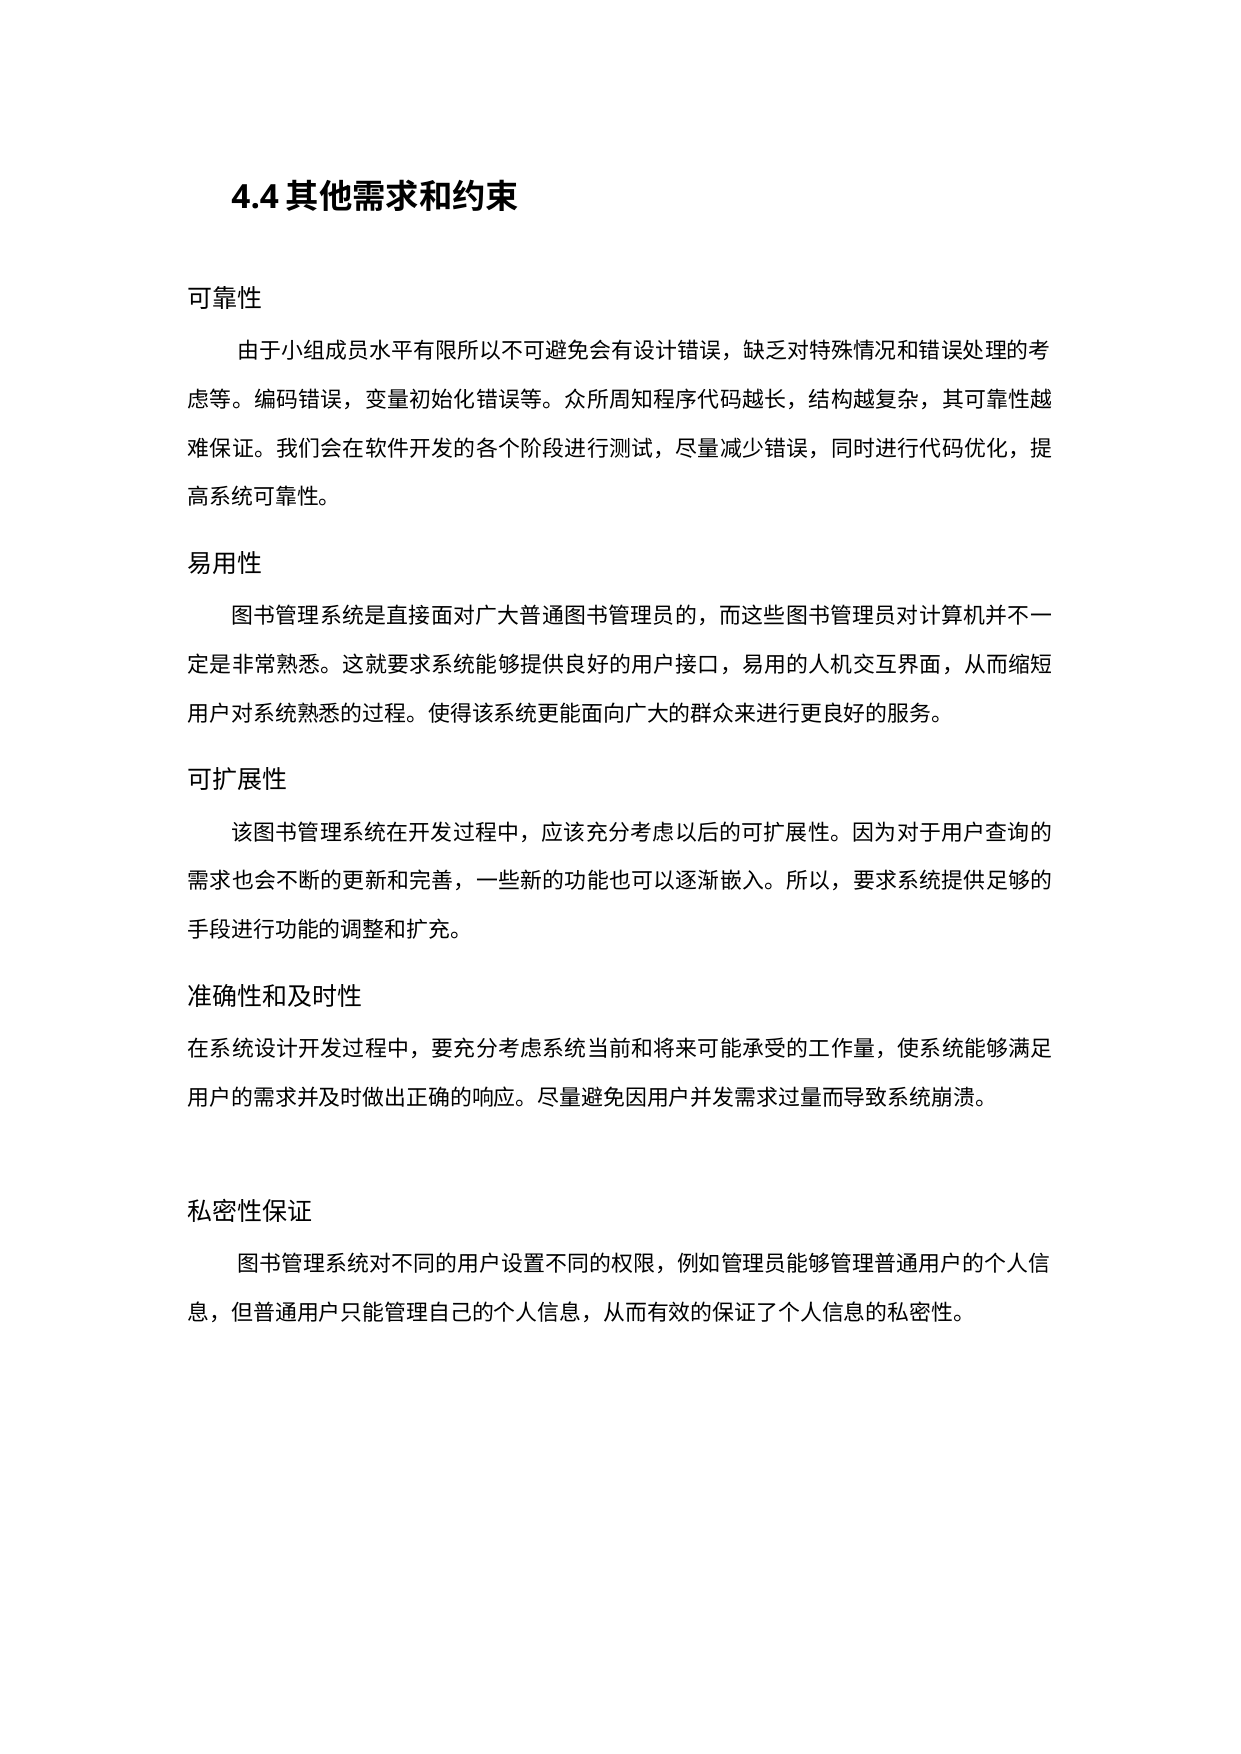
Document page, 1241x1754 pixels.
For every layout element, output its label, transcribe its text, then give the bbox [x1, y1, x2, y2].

subtitle 可靠性 [187, 278, 1053, 314]
subtitle 4.4其他需求和约束 [187, 162, 1053, 227]
text 图书管理系统对不同的用户设置不同的权限，例如管理员能够管理普通用户的个人信息，但普通用户只能管理自己的个人信息，从而有效的保证了个人信息的私密性。 [187, 1246, 1053, 1327]
subtitle 准确性和及时性 [187, 976, 1053, 1013]
text 图书管理系统是直接面对广大普通图书管理员的，而这些图书管理员对计算机并不一定是非常熟悉。这就要求系统能够提供良好的用户接口，易用的人机交互界面，从而缩短用户对系统熟悉的过程。使得该系统更能面向广大的群众来进行更良好的服务。 [187, 598, 1053, 728]
text 由于小组成员水平有限所以不可避免会有设计错误，缺乏对特殊情况和错误处理的考虑等。编码错误，变量初始化错误等。众所周知程序代码越长，结构越复杂，其可靠性越难保证。我们会在软件开发的各个阶段进行测试，尽量减少错误，同时进行代码优化，提高系统可靠性。 [187, 333, 1053, 511]
subtitle 易用性 [187, 543, 1053, 580]
text 在系统设计开发过程中，要充分考虑系统当前和将来可能承受的工作量，使系统能够满足用户的需求并及时做出正确的响应。尽量避免因用户并发需求过量而导致系统崩溃。 [187, 1031, 1053, 1112]
text 该图书管理系统在开发过程中，应该充分考虑以后的可扩展性。因为对于用户查询的需求也会不断的更新和完善，一些新的功能也可以逐渐嵌入。所以，要求系统提供足够的手段进行功能的调整和扩充。 [187, 814, 1053, 944]
subtitle 私密性保证 [187, 1191, 1053, 1228]
subtitle 可扩展性 [187, 760, 1053, 796]
